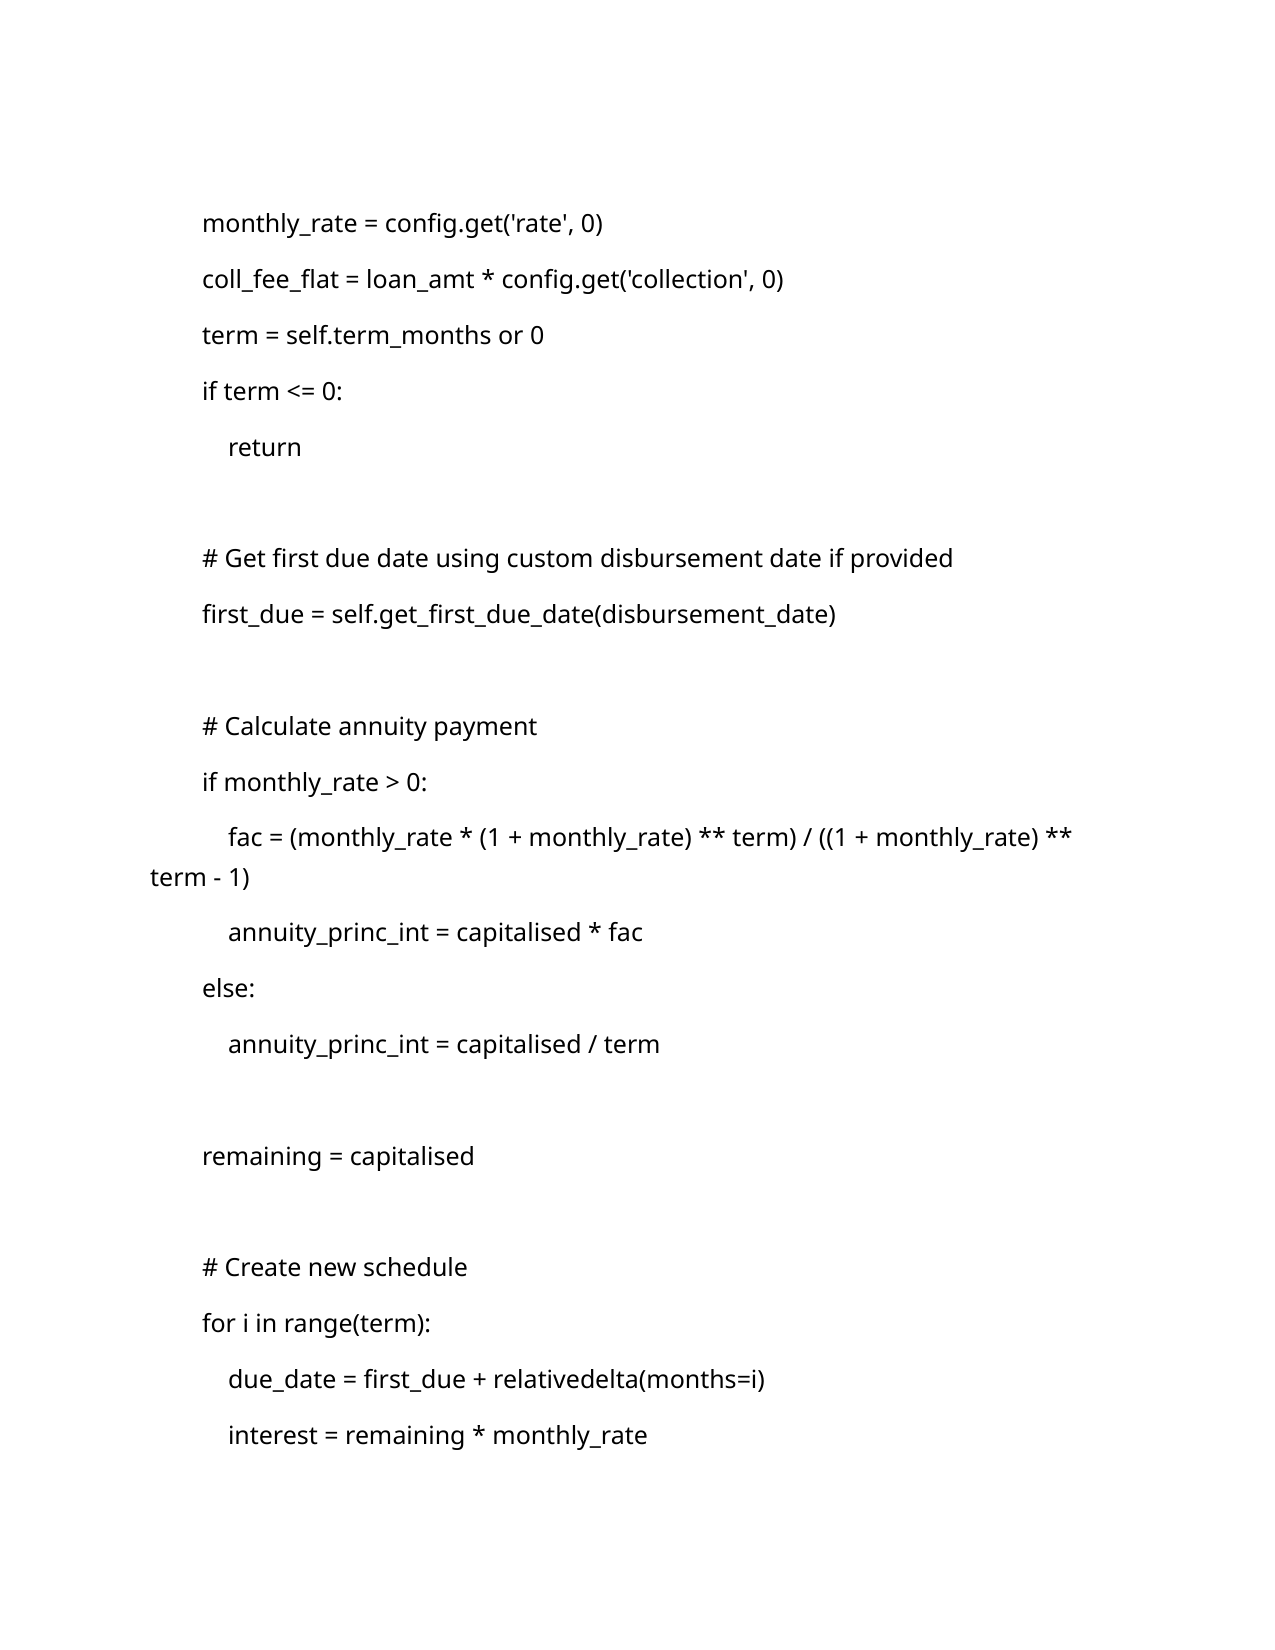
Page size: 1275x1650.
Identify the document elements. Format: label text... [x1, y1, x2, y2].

text remaining = capitalised [150, 1138, 1125, 1172]
text if monthly_rate > 0: [150, 764, 1125, 798]
text fac = (monthly_rate * (1 + monthly_rate) ** term) / ((1 + monthly_rate) ** term - 1) [150, 820, 1125, 893]
text due_date = first_due + relativedelta(months=i) [150, 1362, 1125, 1396]
text term = self.term_months or 0 [150, 317, 1125, 352]
text return [150, 429, 1125, 463]
text else: [150, 971, 1125, 1005]
text monthly_rate = config.get('rate', 0) [150, 206, 1125, 240]
text # Calculate annuity payment [150, 708, 1125, 742]
text coll_fee_flat = loan_amt * config.get('collection', 0) [150, 262, 1125, 296]
text if term <= 0: [150, 373, 1125, 407]
text # Create new schedule [150, 1250, 1125, 1284]
text annuity_princ_int = capitalised * fac [150, 915, 1125, 949]
text # Get first due date using custom disbursement date if provided [150, 541, 1125, 575]
text first_due = self.get_first_due_date(disbursement_date) [150, 597, 1125, 631]
text interest = remaining * monthly_rate [150, 1417, 1125, 1452]
text annuity_princ_int = capitalised / term [150, 1027, 1125, 1061]
text for i in range(term): [150, 1306, 1125, 1340]
